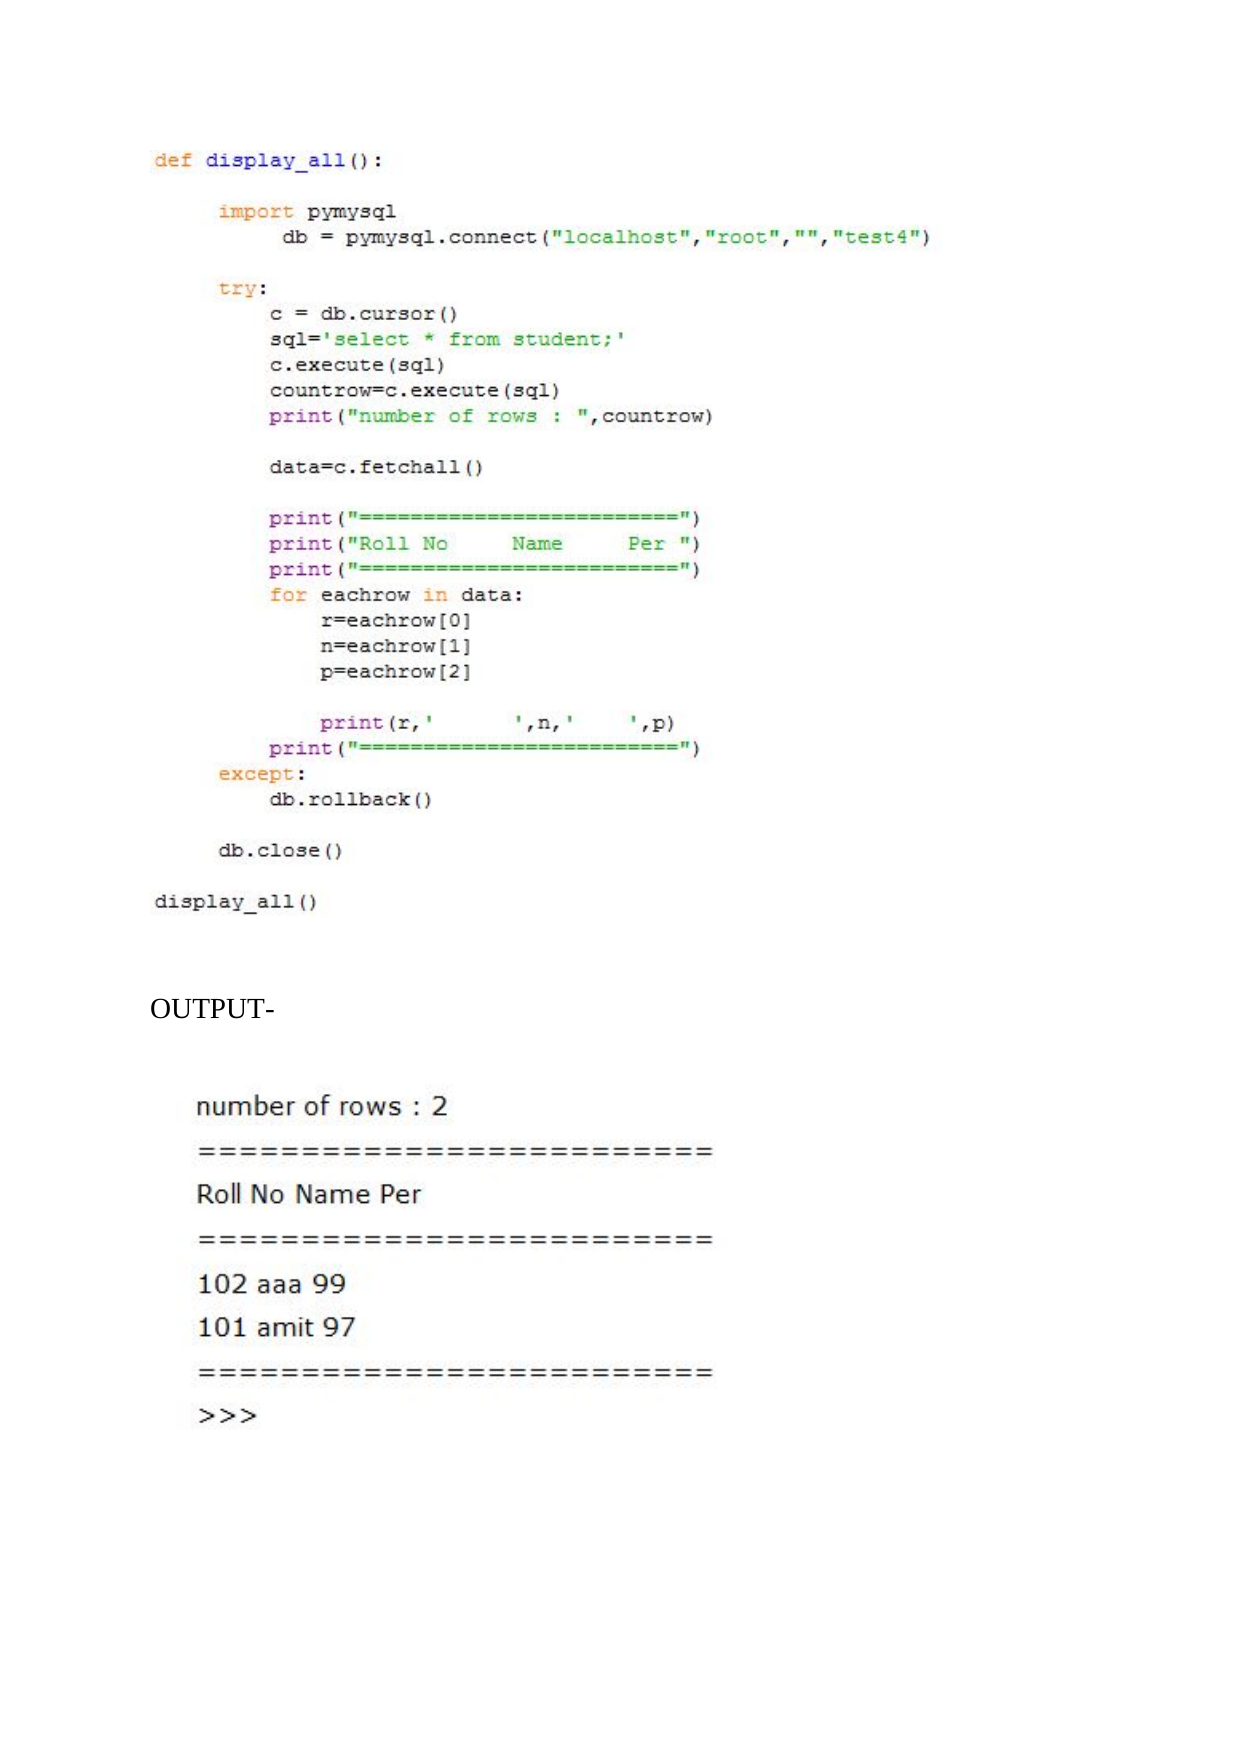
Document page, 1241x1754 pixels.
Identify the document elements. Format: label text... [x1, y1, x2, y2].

picture [150, 150, 963, 920]
picture [150, 1043, 901, 1487]
text OUTPUT- [150, 991, 1090, 1024]
